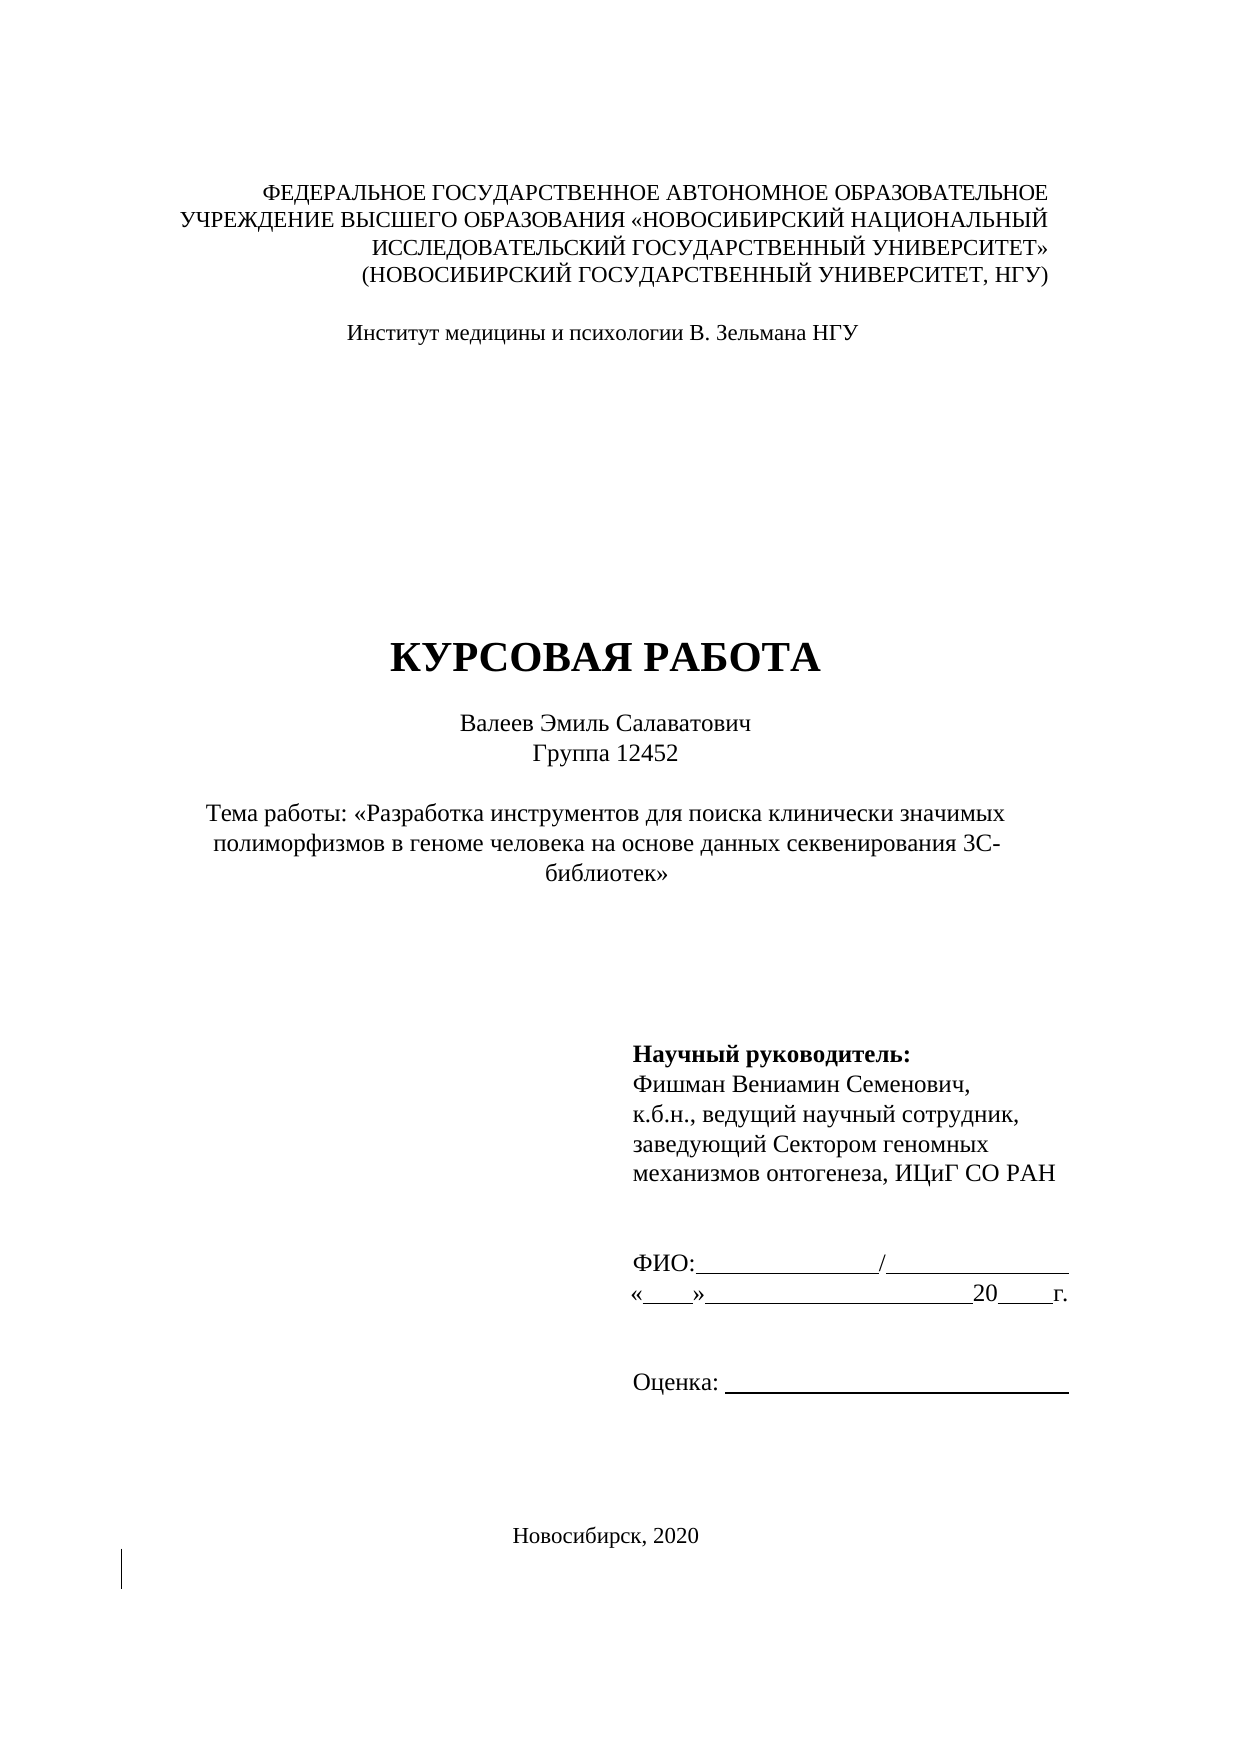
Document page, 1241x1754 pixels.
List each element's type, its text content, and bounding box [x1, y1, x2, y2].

text механизмов онтогенеза, ИЦиГ СО РАН [633, 1159, 1213, 1188]
text Оценка: [633, 1367, 1213, 1396]
text « » 20 г. [630, 1278, 1213, 1307]
text Валеев Эмиль Салаватович Группа 12452 [458, 708, 753, 767]
title КУРСОВАЯ РАБОТА [344, 632, 866, 681]
subtitle Научный руководитель: [633, 1039, 1213, 1067]
text ФИО: / [633, 1248, 1213, 1277]
text Институт медицины и психологии В. Зельмана НГУ [344, 319, 861, 346]
text Новосибирск, 2020 [344, 1522, 866, 1549]
text ФЕДЕРАЛЬНОЕ ГОСУДАРСТВЕННОЕ АВТОНОМНОЕ ОБРАЗОВАТЕЛЬНОЕ УЧРЕЖДЕНИЕ ВЫСШЕГО ОБРАЗОВАНИЯ «НОВОСИБИРСКИЙ НАЦИОНАЛЬНЫЙ ИССЛЕДОВАТЕЛЬСКИЙ ГОСУДАРСТВЕННЫЙ УНИВЕРСИТЕТ» (НОВОСИБИРСКИЙ ГОСУДАРСТВЕННЫЙ УНИВЕРСИТЕТ, НГУ) [163, 179, 1048, 288]
text к.б.н., ведущий научный сотрудник, заведующий Сектором геномных [633, 1099, 1098, 1158]
text Тема работы: «Разработка инструментов для поиска клинически значимых полиморфизмов в геноме человека на основе данных секвенирования 3C-библиотек» [151, 798, 1059, 887]
text Фишман Вениамин Семенович, [633, 1069, 1213, 1097]
